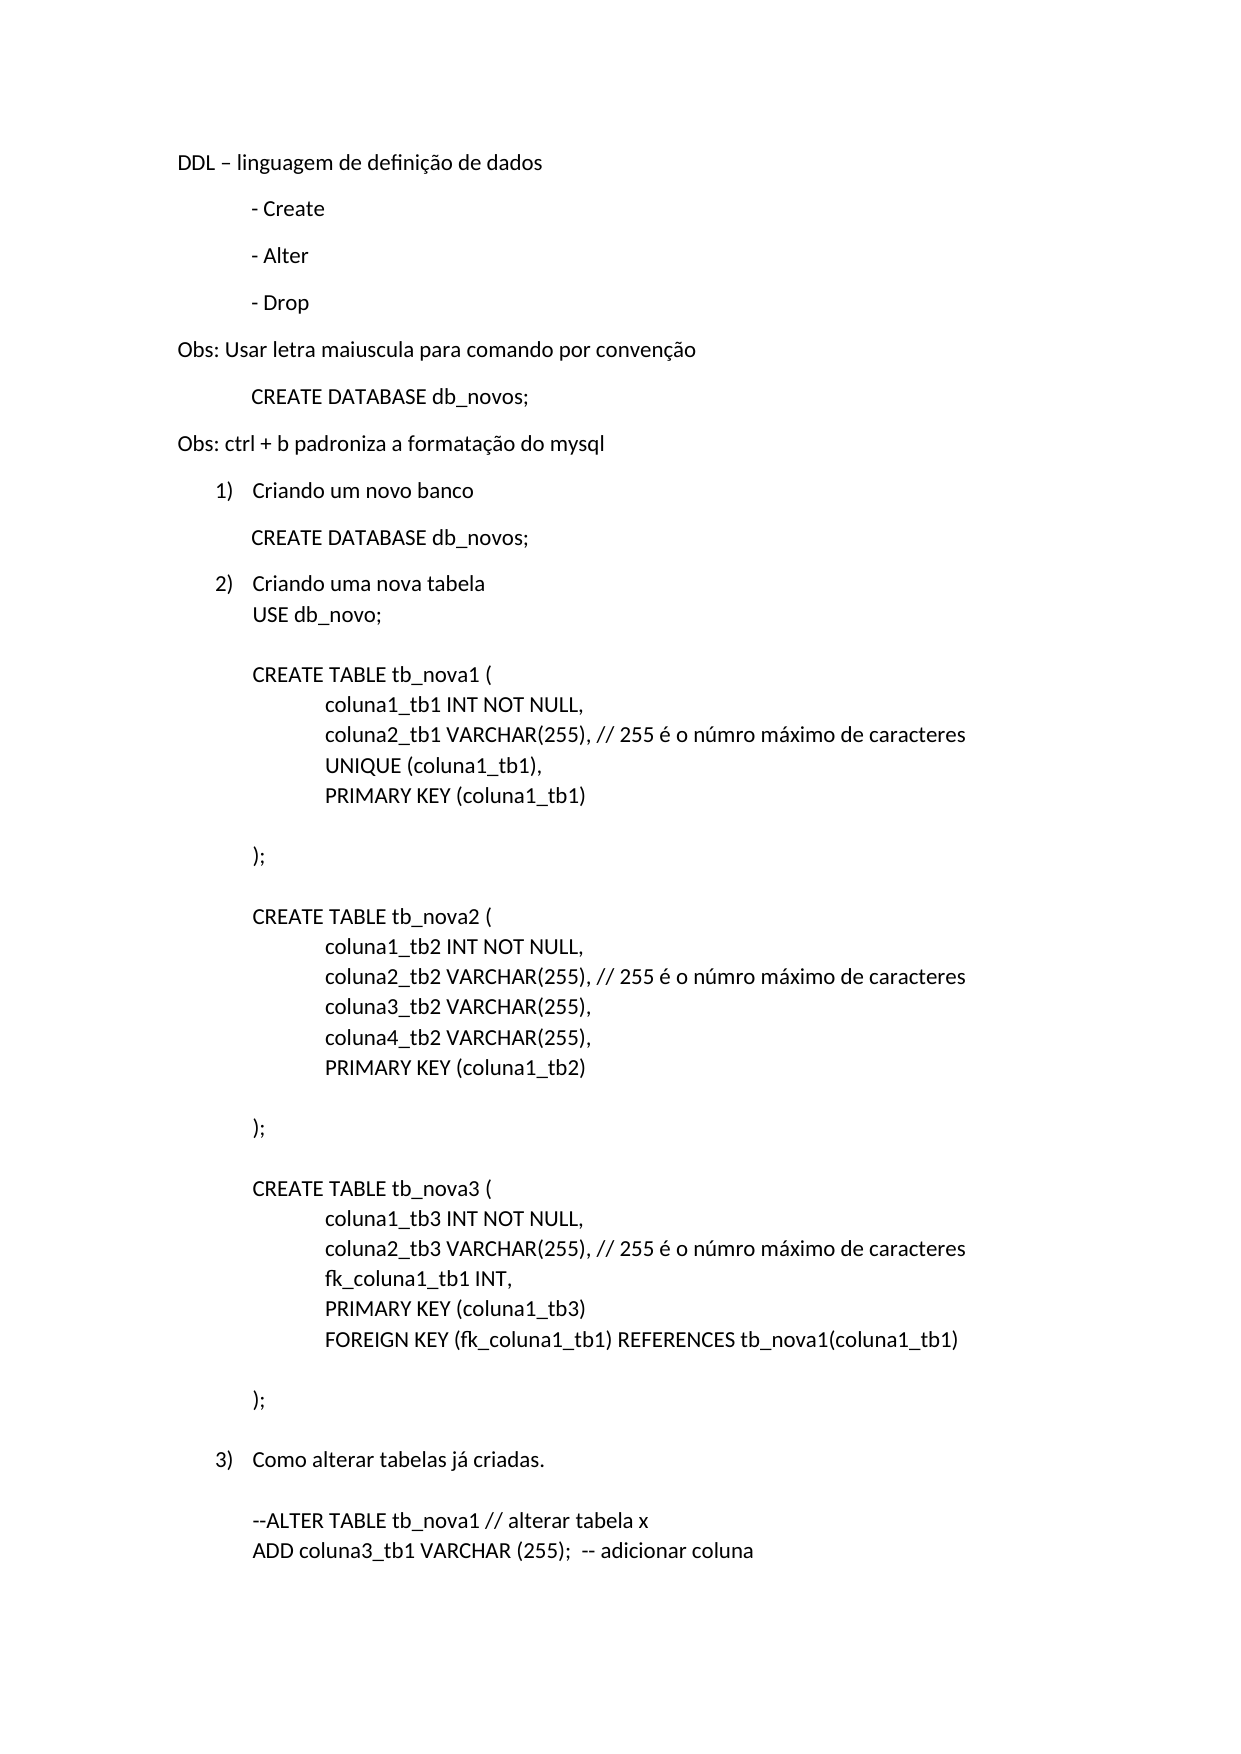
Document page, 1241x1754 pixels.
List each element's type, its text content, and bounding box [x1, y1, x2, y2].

list coluna1_tb3 INT NOT NULL, [252, 1204, 1063, 1232]
text - Alter [177, 241, 1063, 269]
list CREATE TABLE tb_nova3 ( [252, 1174, 1063, 1202]
list coluna2_tb2 VARCHAR(255), // 255 é o númro máximo de caracteres [252, 962, 1063, 990]
list --ALTER TABLE tb_nova1 // alterar tabela x [252, 1506, 1063, 1534]
text CREATE DATABASE db_novos; [177, 382, 1063, 410]
list fk_coluna1_tb1 INT, [252, 1264, 1063, 1292]
list CREATE TABLE tb_nova2 ( [252, 902, 1063, 930]
list coluna2_tb3 VARCHAR(255), // 255 é o númro máximo de caracteres [252, 1234, 1063, 1262]
list PRIMARY KEY (coluna1_tb2) [252, 1053, 1063, 1081]
list Criando uma nova tabela [215, 569, 1063, 597]
list ); [252, 1385, 1063, 1413]
text - Drop [177, 288, 1063, 316]
list UNIQUE (coluna1_tb1), [252, 751, 1063, 779]
list CREATE TABLE tb_nova1 ( [252, 660, 1063, 688]
list USE db_novo; [252, 600, 1063, 628]
list Como alterar tabelas já criadas. [215, 1446, 1063, 1473]
list coluna1_tb1 INT NOT NULL, [252, 690, 1063, 718]
list ); [252, 1113, 1063, 1141]
text Obs: Usar letra maiuscula para comando por convenção [177, 335, 1063, 363]
text DDL – linguagem de definição de dados [177, 148, 1063, 176]
list coluna2_tb1 VARCHAR(255), // 255 é o númro máximo de caracteres [252, 721, 1063, 748]
list coluna1_tb2 INT NOT NULL, [252, 932, 1063, 960]
list FOREIGN KEY (fk_coluna1_tb1) REFERENCES tb_nova1(coluna1_tb1) [252, 1325, 1063, 1353]
list PRIMARY KEY (coluna1_tb3) [252, 1294, 1063, 1322]
list Criando um novo banco [215, 476, 1063, 504]
list ADD coluna3_tb1 VARCHAR (255); -- adicionar coluna [252, 1536, 1063, 1564]
list PRIMARY KEY (coluna1_tb1) [252, 781, 1063, 809]
list ); [252, 841, 1063, 869]
text Obs: ctrl + b padroniza a formatação do mysql [177, 429, 1063, 457]
list coluna3_tb2 VARCHAR(255), [252, 992, 1063, 1020]
list coluna4_tb2 VARCHAR(255), [252, 1023, 1063, 1051]
text - Create [177, 194, 1063, 222]
text CREATE DATABASE db_novos; [215, 523, 1063, 551]
